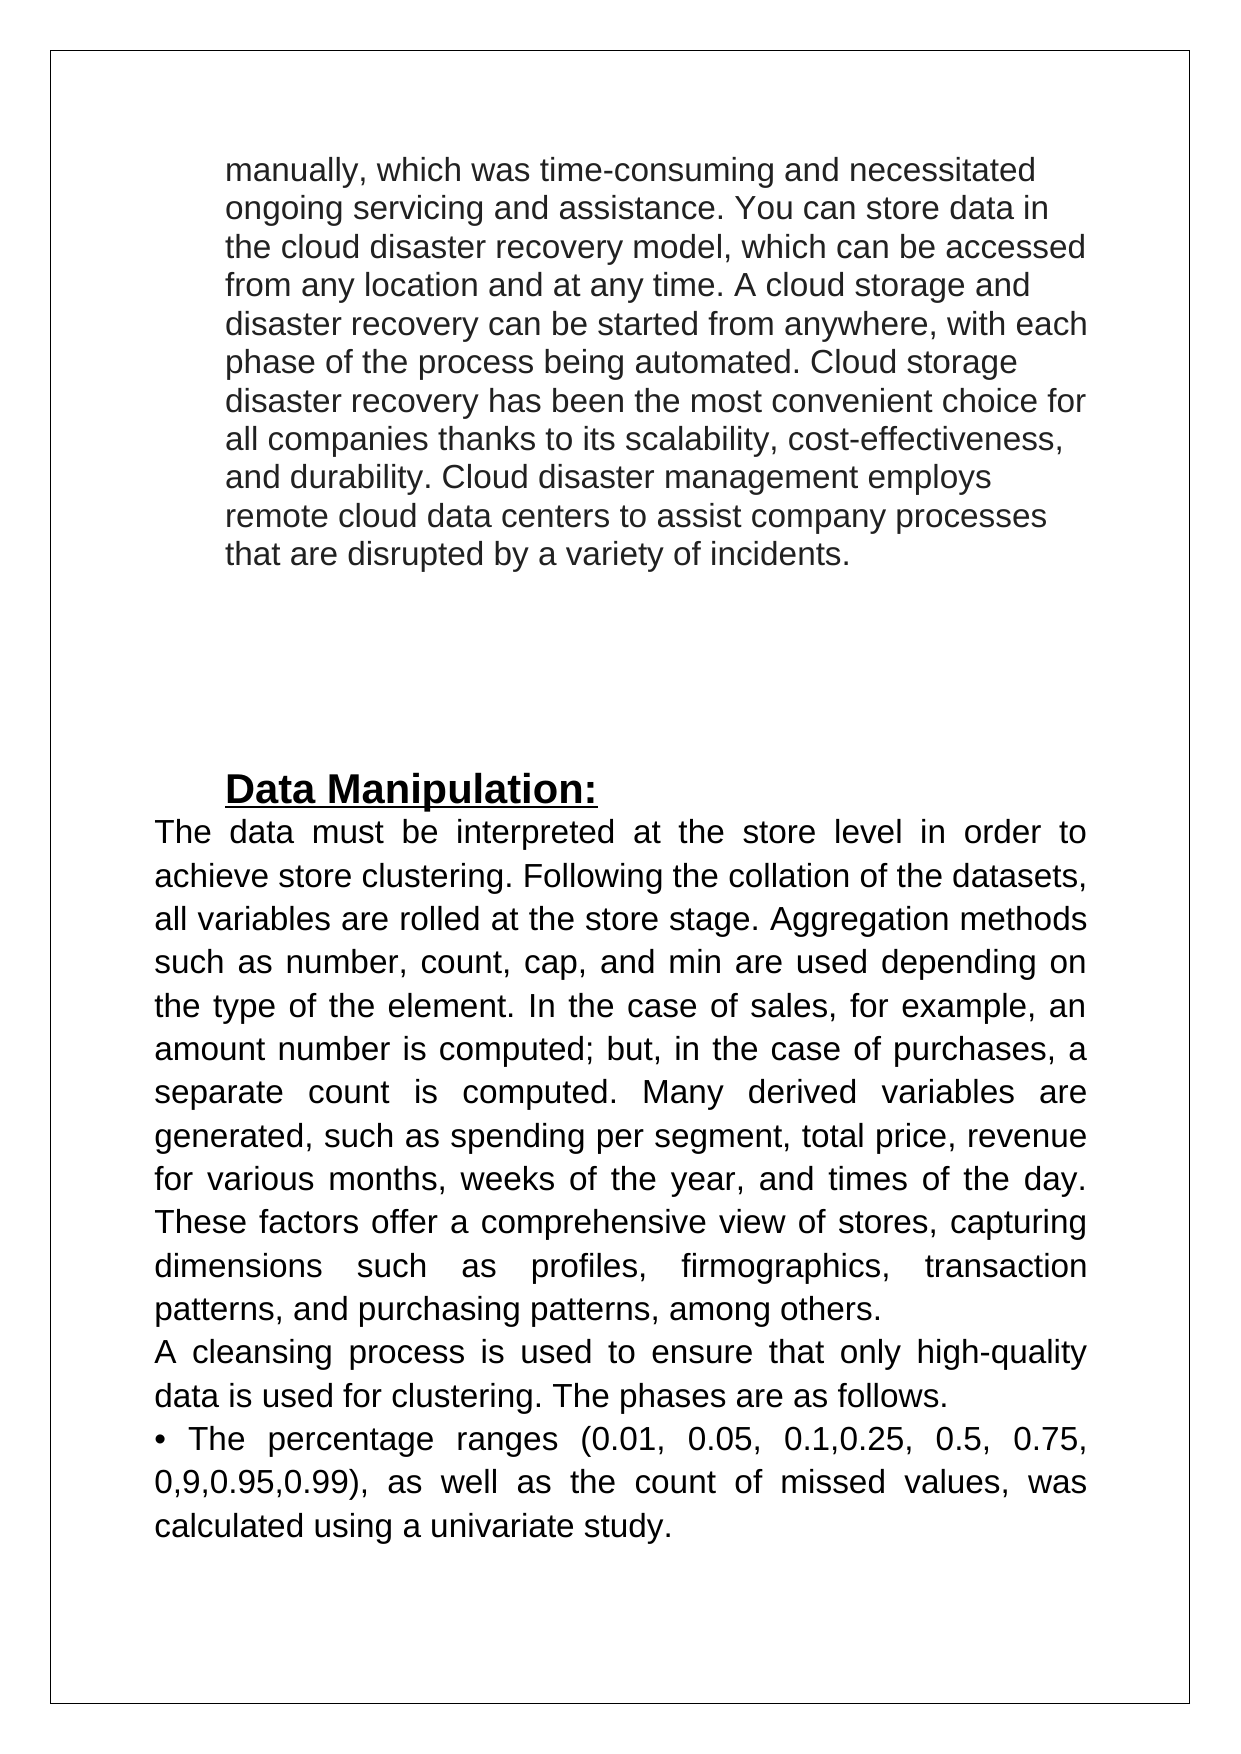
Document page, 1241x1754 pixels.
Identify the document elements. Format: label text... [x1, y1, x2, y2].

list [225, 150, 1090, 573]
text The data must be interpreted at the store level in order to achieve store clustering. Following the collation of the datasets, all variables are rolled at the store stage. Aggregation methods such as number, count, cap, and min are used depending on the type of the element. In the case of sales, for example, an amount number is computed; but, in the case of purchases, a separate count is computed. Many derived variables are generated, such as spending per segment, total price, revenue for various months, weeks of the year, and times of the day. These factors offer a comprehensive view of stores, capturing dimensions such as profiles, firmographics, transaction patterns, and purchasing patterns, among others. [154, 812, 1088, 1327]
list Data Manipulation: [225, 764, 1090, 812]
text • The percentage ranges (0.01, 0.05, 0.1,0.25, 0.5, 0.75, 0,9,0.95,0.99), as well as the count of missed values, was calculated using a univariate study. [154, 1419, 1088, 1544]
text A cleansing process is used to ensure that only high-quality data is used for clustering. The phases are as follows. [154, 1332, 1088, 1414]
